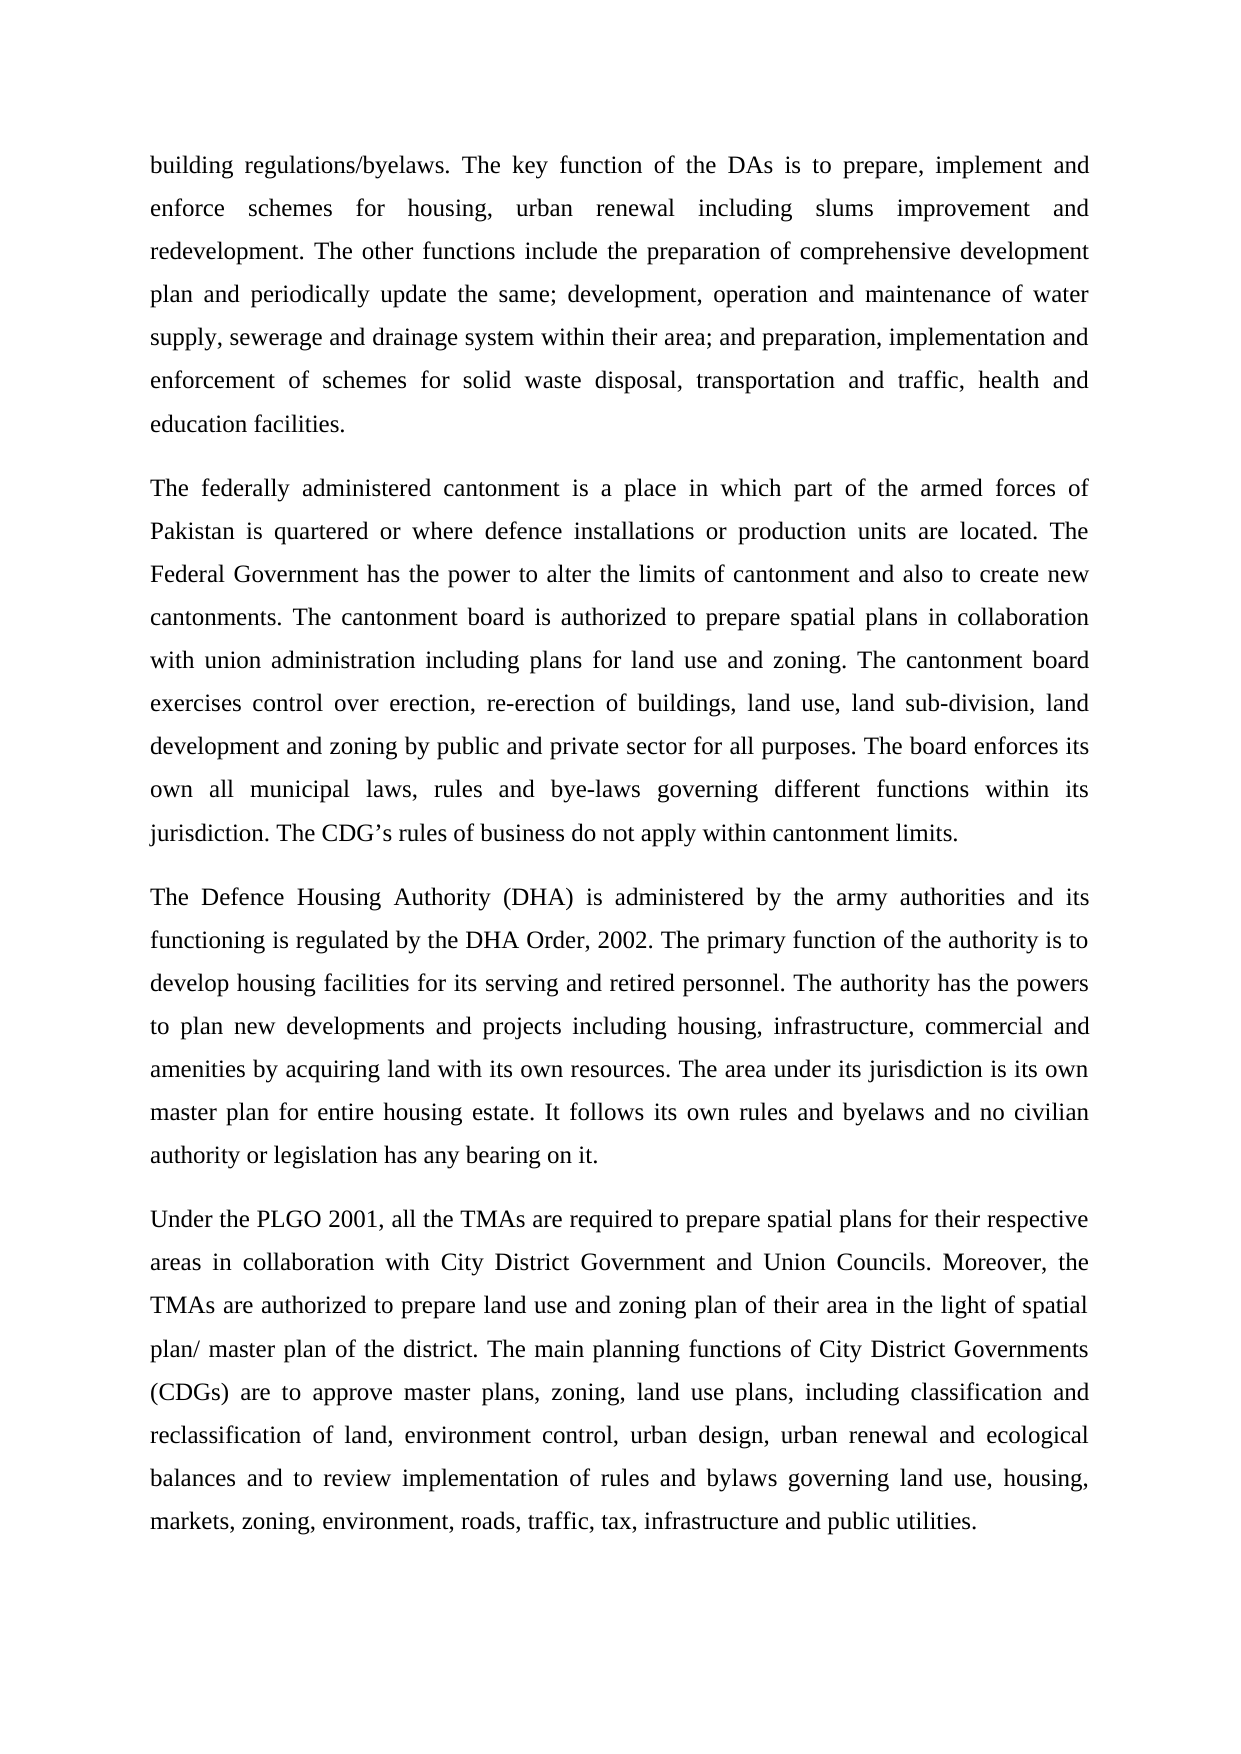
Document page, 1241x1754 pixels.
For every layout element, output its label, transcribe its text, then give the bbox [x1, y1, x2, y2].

text The Defence Housing Authority (DHA) is administered by the army authorities and its functioning is regulated by the DHA Order, 2002. The primary function of the authority is to develop housing facilities for its serving and retired personnel. The authority has the powers to plan new developments and projects including housing, infrastructure, commercial and amenities by acquiring land with its own resources. The area under its jurisdiction is its own master plan for entire housing estate. It follows its own rules and byelaws and no civilian authority or legislation has any bearing on it. [150, 882, 1090, 1169]
text The federally administered cantonment is a place in which part of the armed forces of Pakistan is quartered or where defence installations or production units are located. The Federal Government has the power to alter the limits of cantonment and also to create new cantonments. The cantonment board is authorized to prepare spatial plans in collaboration with union administration including plans for land use and zoning. The cantonment board exercises control over erection, re-erection of buildings, land use, land sub-division, land development and zoning by public and private sector for all purposes. The board enforces its own all municipal laws, rules and bye-laws governing different functions within its jurisdiction. The CDG’s rules of business do not apply within cantonment limits. [150, 473, 1090, 846]
text Under the PLGO 2001, all the TMAs are required to prepare spatial plans for their respective areas in collaboration with City District Government and Union Councils. Moreover, the TMAs are authorized to prepare land use and zoning plan of their area in the light of spatial plan/ master plan of the district. The main planning functions of City District Governments (CDGs) are to approve master plans, zoning, land use plans, including classification and reclassification of land, environment control, urban design, urban renewal and ecological balances and to review implementation of rules and bylaws governing land use, housing, markets, zoning, environment, roads, traffic, tax, infrastructure and public utilities. [150, 1204, 1090, 1535]
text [150, 150, 1090, 437]
